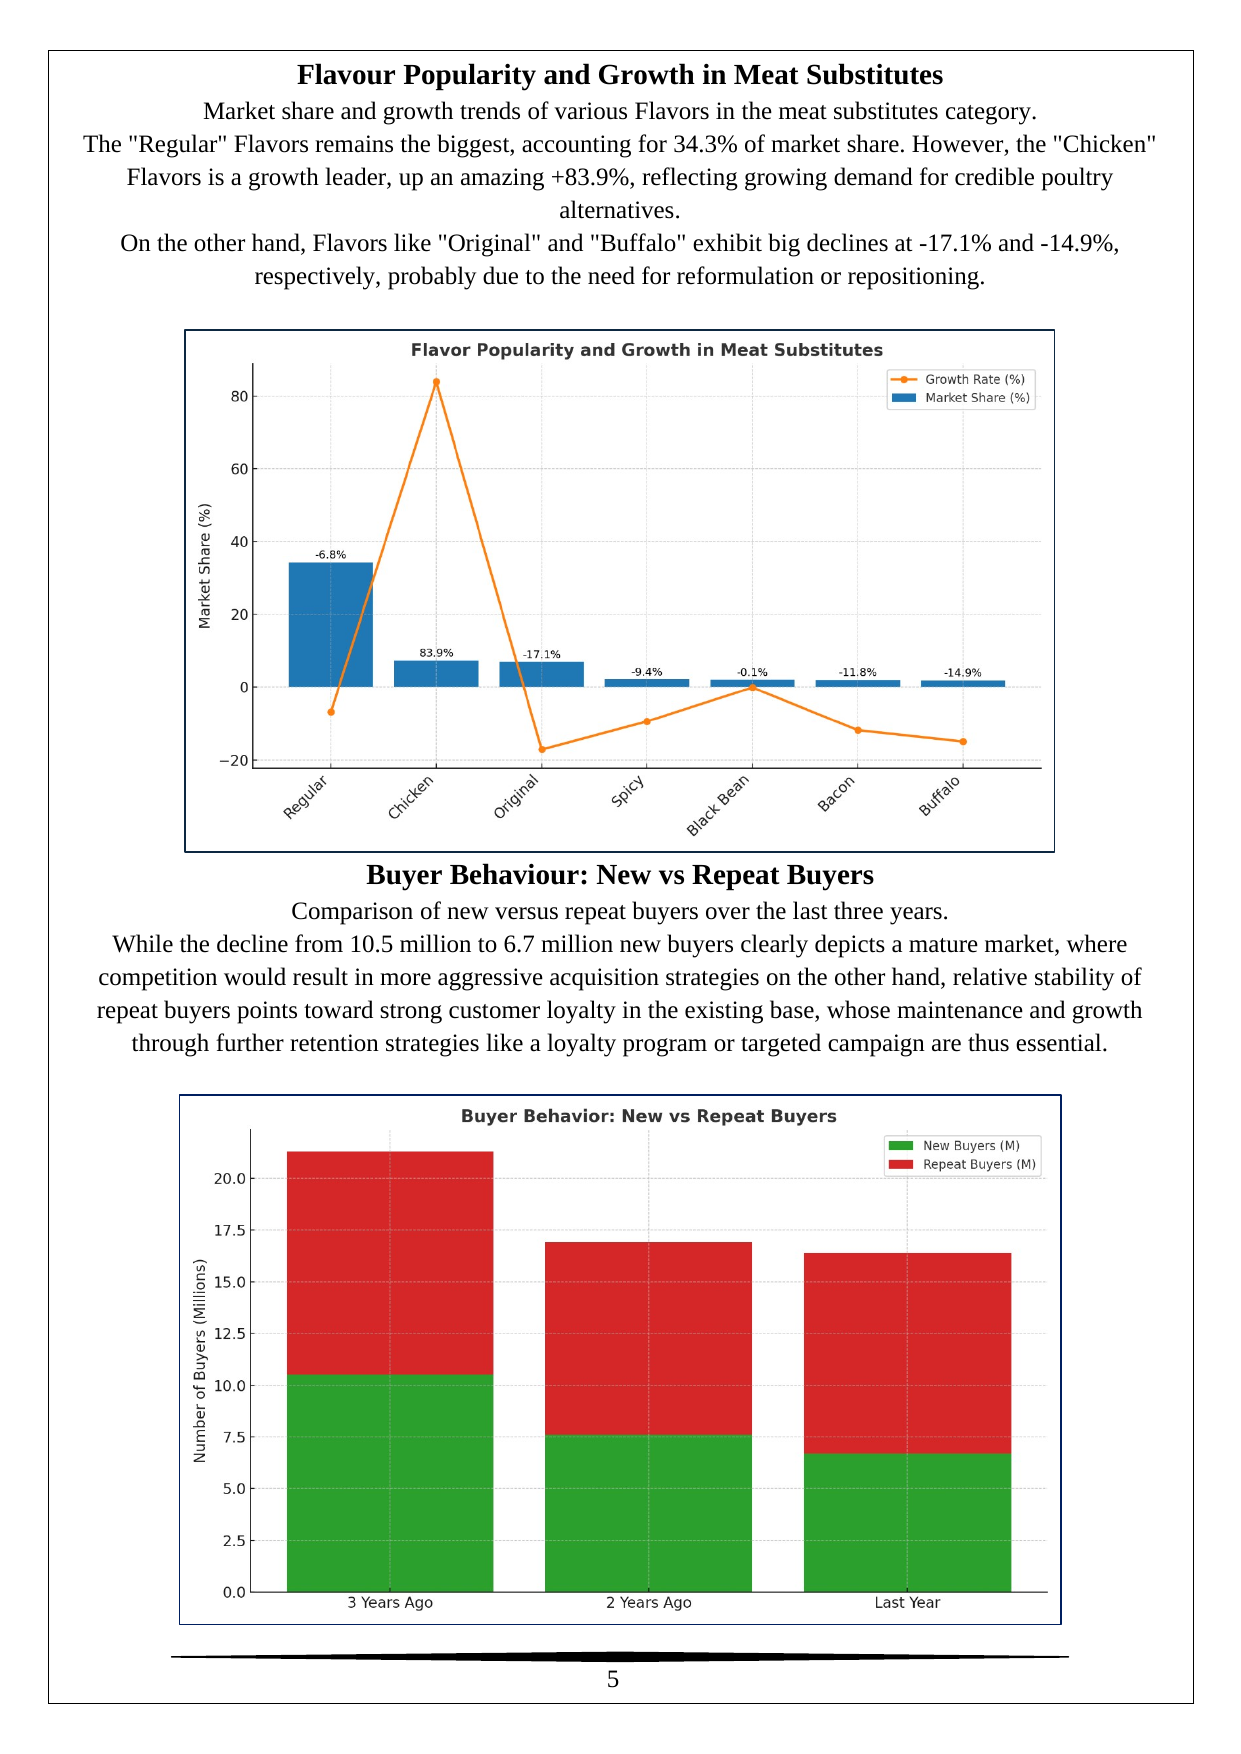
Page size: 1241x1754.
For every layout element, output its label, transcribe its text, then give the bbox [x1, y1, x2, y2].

picture [1038, 342, 1042, 837]
text While the decline from 10.5 million to 6.7 million new buyers clearly depicts a mature market, where competition would result in more aggressive acquisition strategies on the other hand, relative stability of repeat buyers points toward strong customer loyalty in the existing base, whose maintenance and growth through further retention strategies like a loyalty program or targeted campaign are thus essential. [64, 929, 1175, 1057]
text The "Regular" Flavors remains the biggest, accounting for 34.3% of market share. However, the "Chicken" Flavors is a growth leader, up an amazing +83.9%, reflecting growing demand for credible poultry alternatives. [63, 129, 1177, 224]
picture [198, 342, 202, 837]
subtitle Flavour Popularity and Growth in Meat Substitutes [202, 57, 1038, 91]
text Market share and growth trends of various Flavors in the meat substitutes category. [202, 96, 1038, 125]
picture [193, 1108, 1048, 1611]
subtitle Buyer Behaviour: New vs Repeat Buyers [202, 329, 1038, 891]
text On the other hand, Flavors like "Original" and "Buffalo" exhibit big declines at -17.1% and -14.9%, respectively, probably due to the need for reformulation or repositioning. [63, 228, 1177, 290]
text Comparison of new versus repeat buyers over the last three years. [202, 896, 1038, 925]
